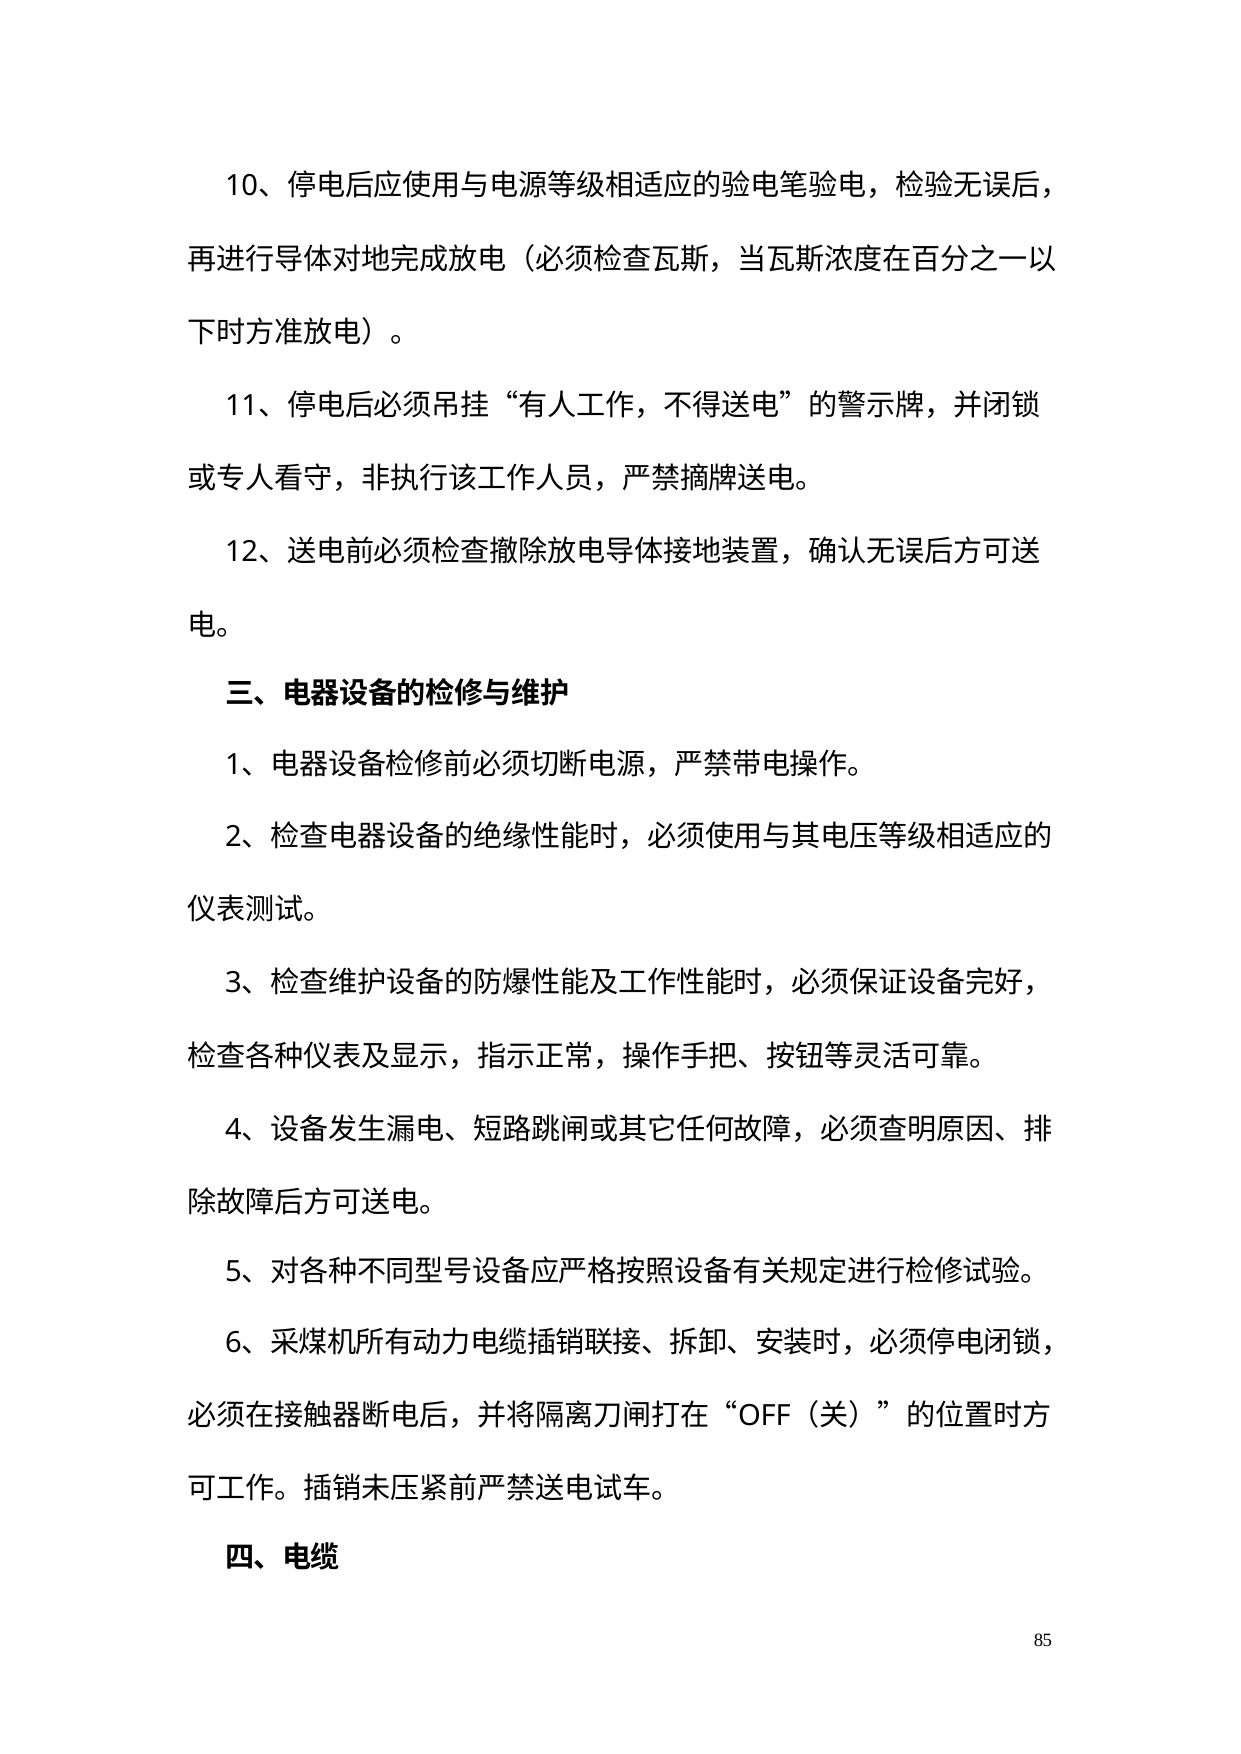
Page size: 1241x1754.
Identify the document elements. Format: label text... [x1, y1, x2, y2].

subtitle 四、电缆 [225, 1538, 1080, 1575]
text 4、设备发生漏电、短路跳闸或其它任何故障，必须查明原因、排除故障后方可送电。 [187, 1105, 1053, 1221]
text 3、检查维护设备的防爆性能及工作性能时，必须保证设备完好，检查各种仪表及显示，指示正常，操作手把、按钮等灵活可靠。 [187, 959, 1056, 1074]
text 6、采煤机所有动力电缆插销联接、拆卸、安装时，必须停电闭锁，必须在接触器断电后，并将隔离刀闸打在“OFF（关）”的位置时方可工作。插销未压紧前严禁送电试车。 [187, 1318, 1067, 1507]
text 5、对各种不同型号设备应严格按照设备有关规定进行检修试验。 [225, 1252, 1080, 1289]
subtitle 三、电器设备的检修与维护 [225, 674, 1080, 711]
text 12、送电前必须检查撤除放电导体接地装置，确认无误后方可送电。 [187, 528, 1042, 643]
text 10、停电后应使用与电源等级相适应的验电笔验电，检验无误后，再进行导体对地完成放电（必须检查瓦斯，当瓦斯浓度在百分之一以下时方准放电）。 [187, 162, 1067, 351]
text 2、检查电器设备的绝缘性能时，必须使用与其电压等级相适应的仪表测试。 [187, 812, 1053, 928]
text 11、停电后必须吊挂“有人工作，不得送电”的警示牌，并闭锁或专人看守，非执行该工作人员，严禁摘牌送电。 [187, 381, 1042, 497]
text 1、电器设备检修前必须切断电源，严禁带电操作。 [225, 741, 1080, 783]
